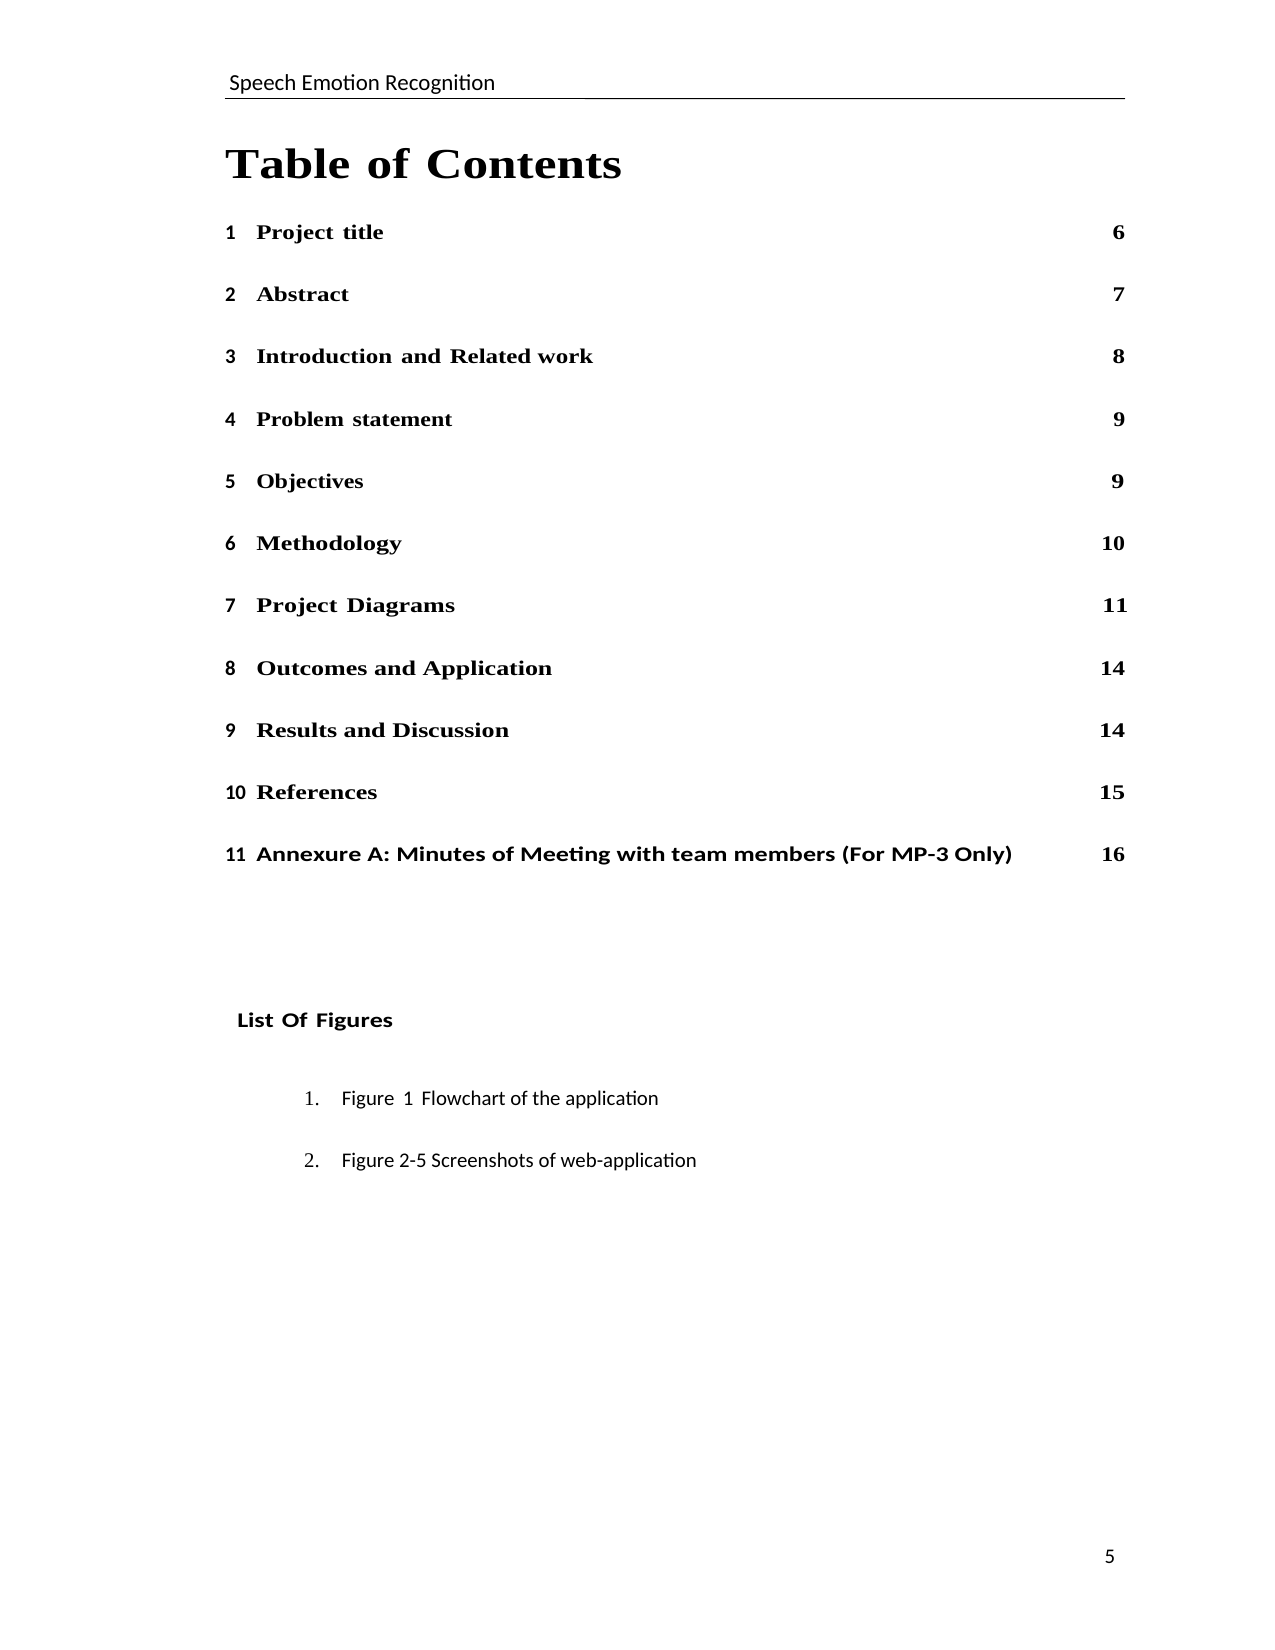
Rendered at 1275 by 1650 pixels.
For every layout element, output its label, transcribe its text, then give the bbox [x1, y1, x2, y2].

text List Of Figures [237, 1007, 1175, 1032]
subtitle Table of Contents [225, 139, 1175, 188]
list Figure 1 Flowchart of the application [304, 1085, 1175, 1111]
list Figure 2-5 Screenshots of web-application [304, 1147, 1175, 1172]
